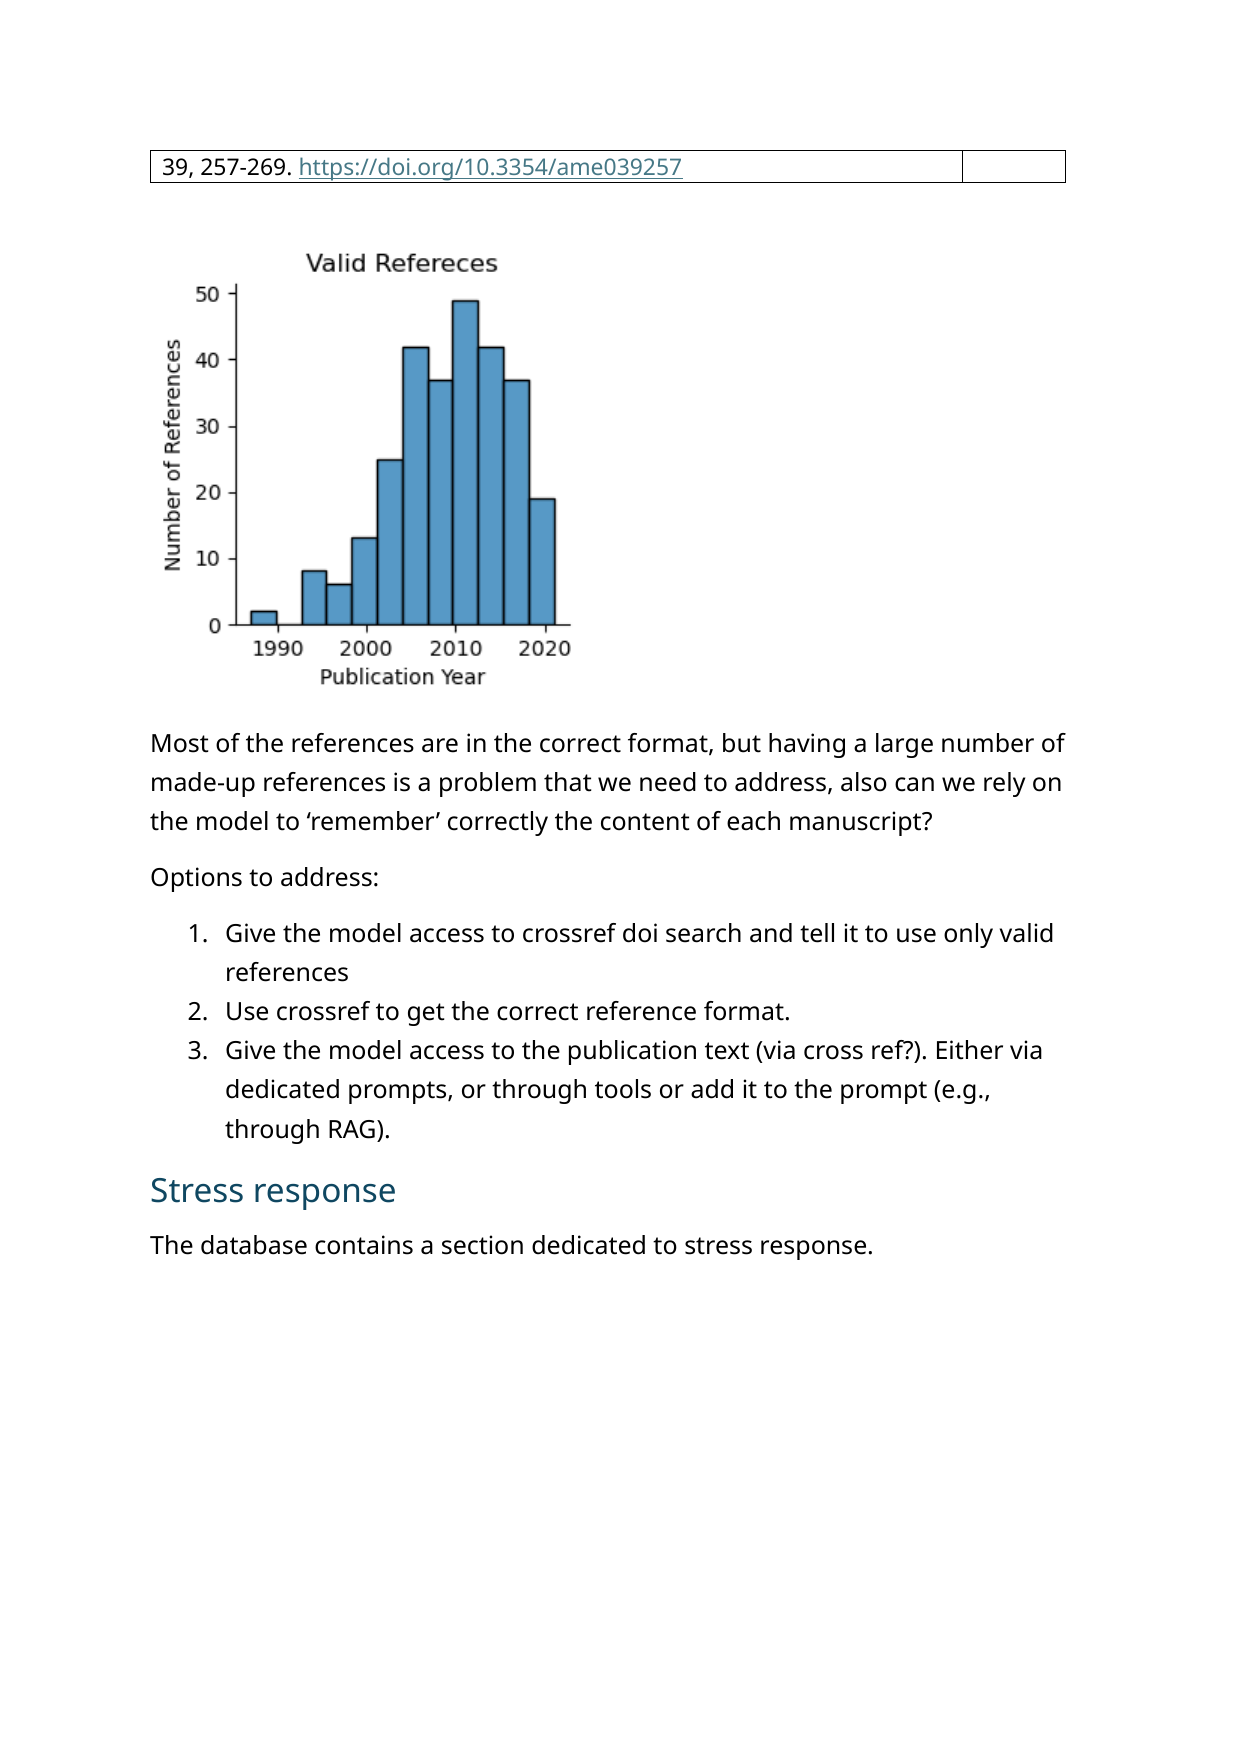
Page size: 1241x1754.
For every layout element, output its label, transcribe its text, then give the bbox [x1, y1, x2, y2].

picture [150, 239, 586, 704]
text Options to address: [150, 860, 1090, 894]
text The database contains a section dedicated to stress response. [150, 1228, 1090, 1262]
subtitle Stress response [150, 1167, 1090, 1213]
list Use crossref to get the correct reference format. [187, 994, 1090, 1028]
list Give the model access to crossref doi search and tell it to use only valid references [187, 916, 1090, 989]
list Give the model access to the publication text (via cross ref?). Either via dedicated prompts, or through tools or add it to the prompt (e.g., through RAG). [187, 1033, 1090, 1145]
text Most of the references are in the correct format, but having a large number of made-up references is a problem that we need to address, also can we rely on the model to ‘remember’ correctly the content of each manuscript? [150, 726, 1090, 838]
table_cell 14 [963, 151, 1065, 182]
